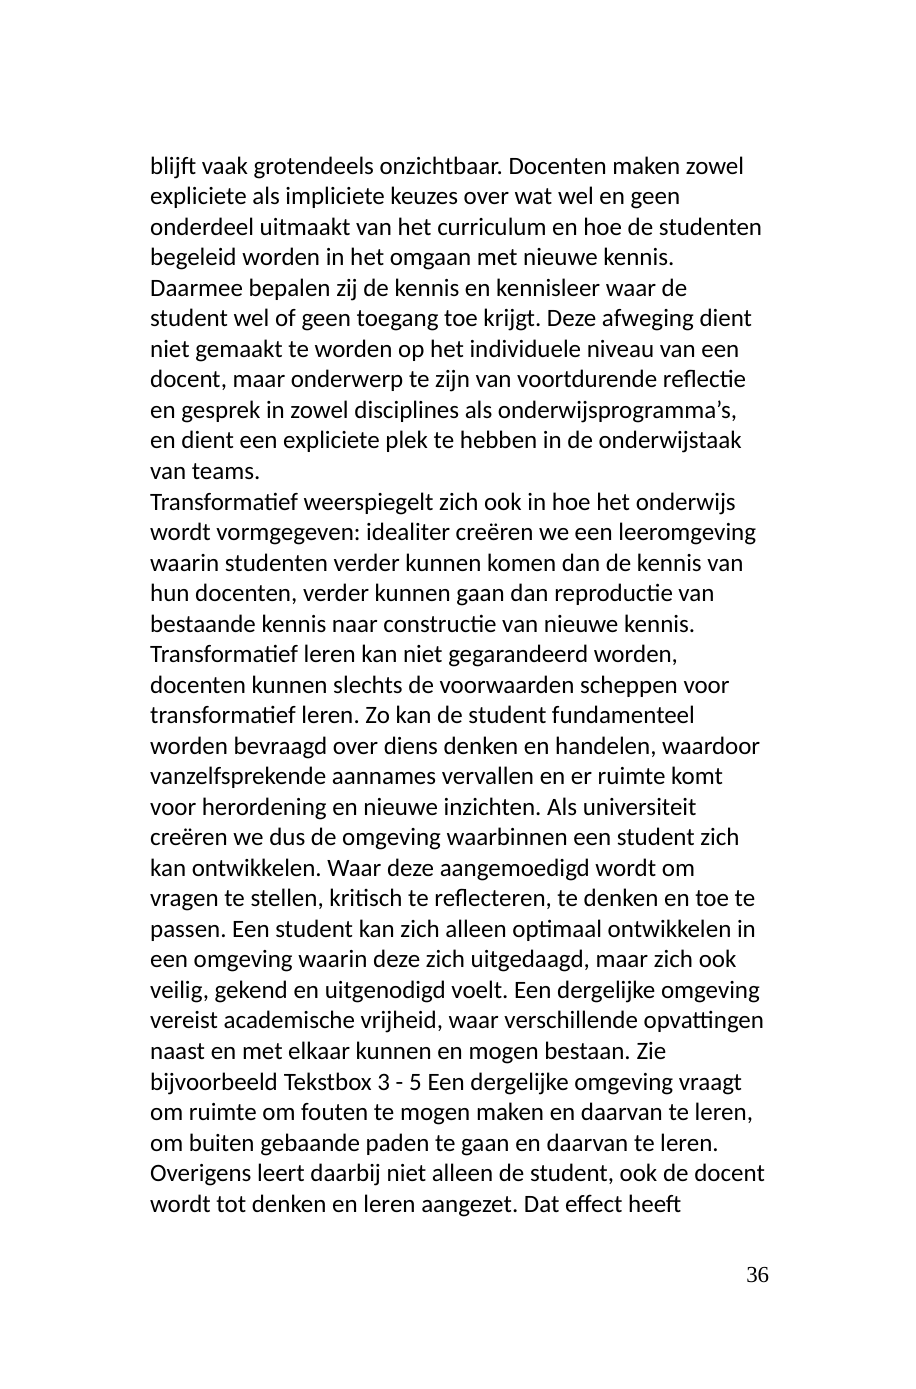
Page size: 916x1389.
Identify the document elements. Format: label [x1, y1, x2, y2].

text [150, 150, 766, 486]
text [150, 486, 766, 1218]
